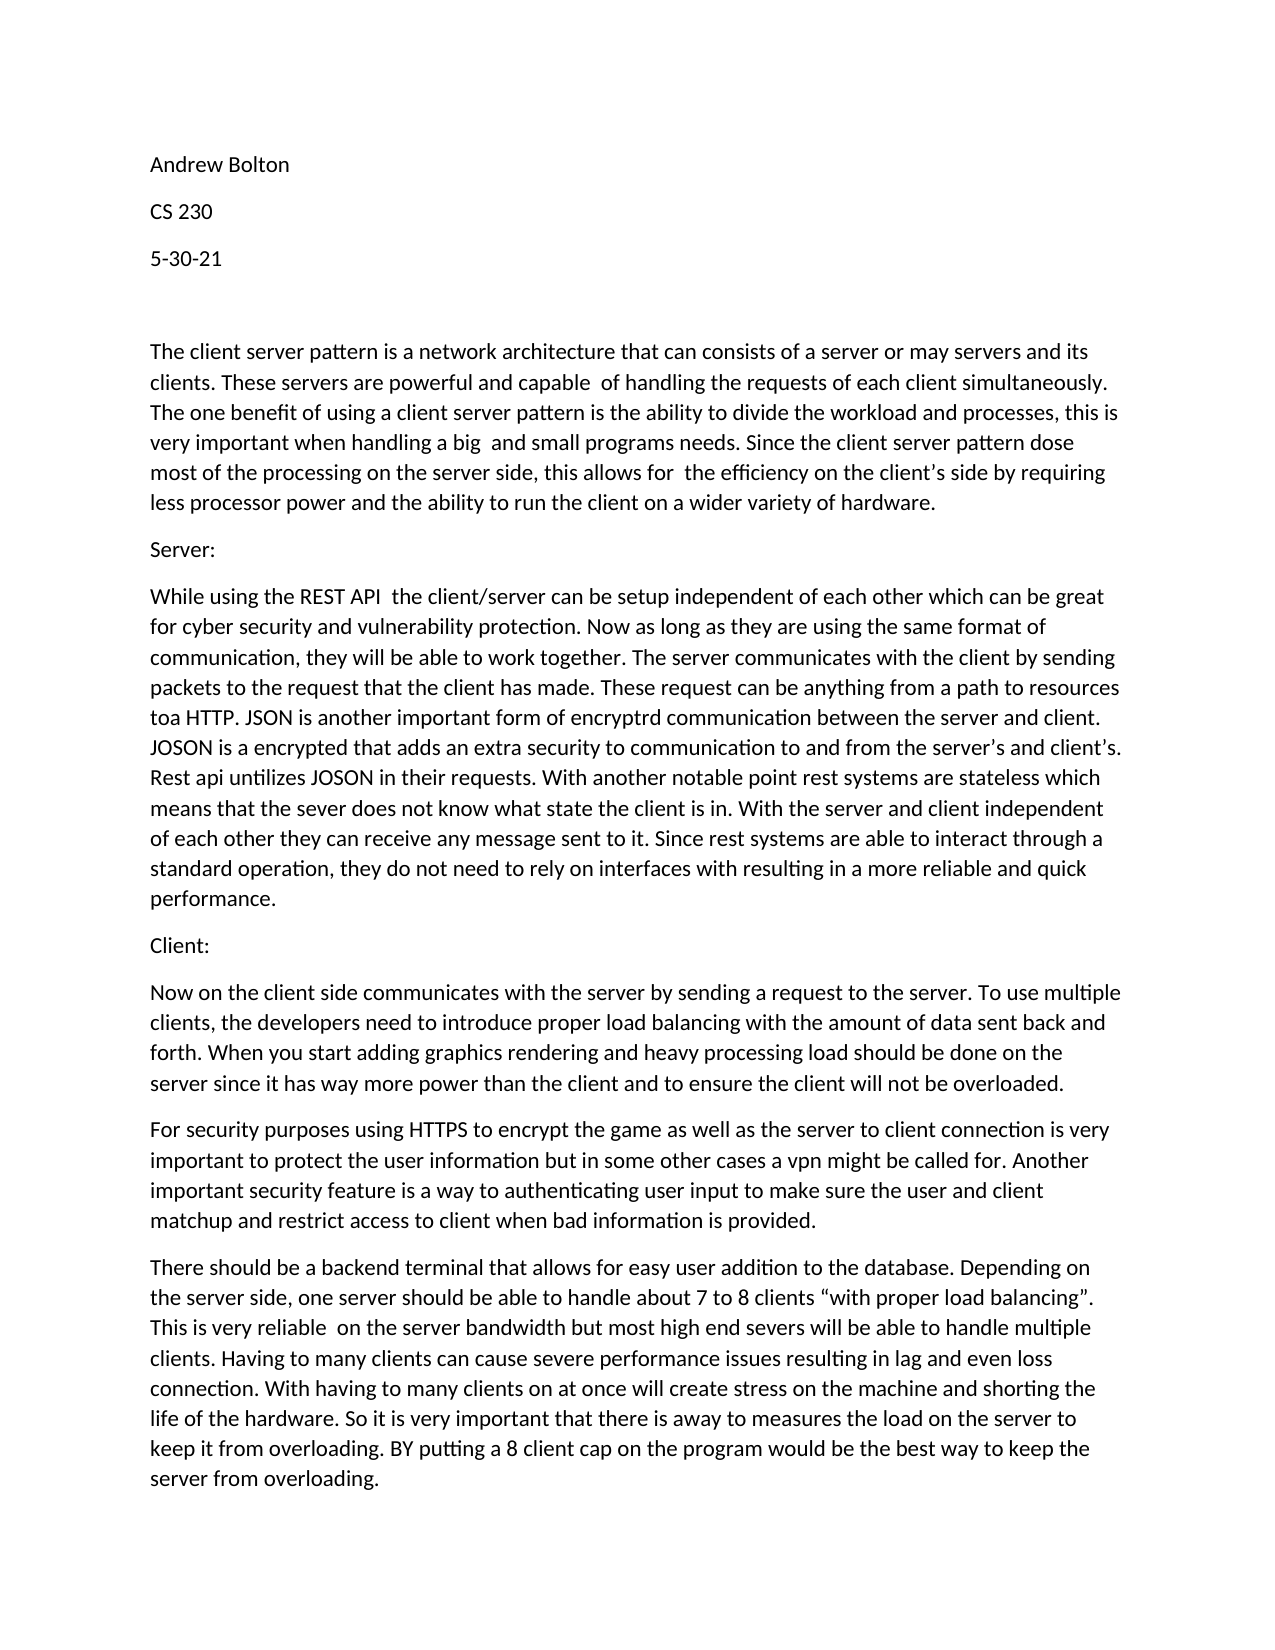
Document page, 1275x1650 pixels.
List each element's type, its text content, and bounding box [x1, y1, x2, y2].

text 5-30-21 [150, 244, 1125, 272]
text CS 230 [150, 197, 1125, 225]
text Server: [150, 535, 1125, 563]
text There should be a backend terminal that allows for easy user addition to the database. Depending on the server side, one server should be able to handle about 7 to 8 clients “with proper load balancing”. This is very reliable on the server bandwidth but most high end severs will be able to handle multiple clients. Having to many clients can cause severe performance issues resulting in lag and even loss connection. With having to many clients on at once will create stress on the machine and shorting the life of the hardware. So it is very important that there is away to measures the load on the server to keep it from overloading. BY putting a 8 client cap on the program would be the best way to keep the server from overloading. [150, 1253, 1125, 1493]
text Andrew Bolton [150, 150, 1125, 178]
text The client server pattern is a network architecture that can consists of a server or may servers and its clients. These servers are powerful and capable of handling the requests of each client simultaneously. The one benefit of using a client server pattern is the ability to divide the workload and processes, this is very important when handling a big and small programs needs. Since the client server pattern dose most of the processing on the server side, this allows for the efficiency on the client’s side by requiring less processor power and the ability to run the client on a wider variety of hardware. [150, 337, 1125, 517]
text Client: [150, 931, 1125, 959]
text For security purposes using HTTPS to encrypt the game as well as the server to client connection is very important to protect the user information but in some other cases a vpn might be called for. Another important security feature is a way to authenticating user input to make sure the user and client matchup and restrict access to client when bad information is provided. [150, 1116, 1125, 1234]
text Now on the client side communicates with the server by sending a request to the server. To use multiple clients, the developers need to introduce proper load balancing with the amount of data sent back and forth. When you start adding graphics rendering and heavy processing load should be done on the server since it has way more power than the client and to ensure the client will not be overloaded. [150, 978, 1125, 1097]
text While using the REST API the client/server can be setup independent of each other which can be great for cyber security and vulnerability protection. Now as long as they are using the same format of communication, they will be able to work together. The server communicates with the client by sending packets to the request that the client has made. These request can be anything from a path to resources toa HTTP. JSON is another important form of encryptrd communication between the server and client. JOSON is a encrypted that adds an extra security to communication to and from the server’s and client’s. Rest api untilizes JOSON in their requests. With another notable point rest systems are stateless which means that the sever does not know what state the client is in. With the server and client independent of each other they can receive any message sent to it. Since rest systems are able to interact through a standard operation, they do not need to rely on interfaces with resulting in a more reliable and quick performance. [150, 582, 1125, 912]
